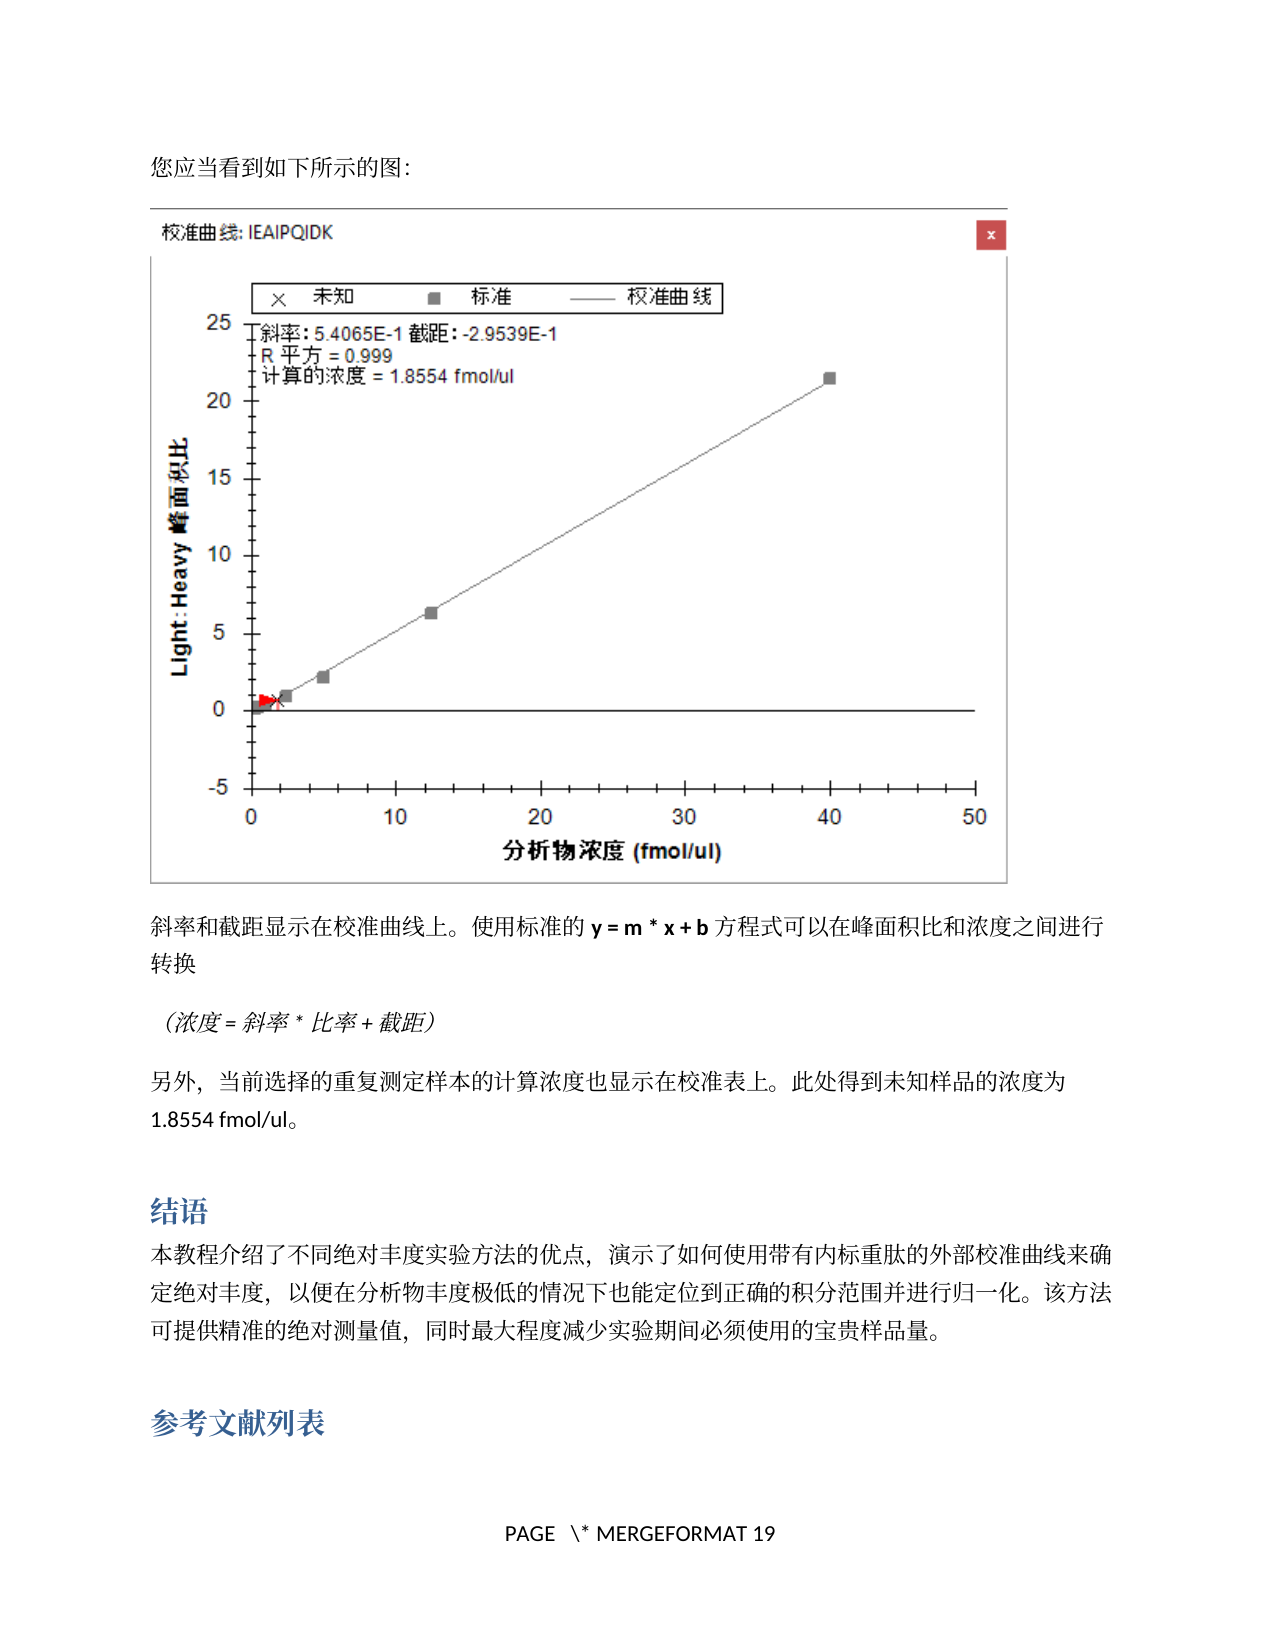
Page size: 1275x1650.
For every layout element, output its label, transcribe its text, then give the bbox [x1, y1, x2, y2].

text 您应当看到如下所示的图： [150, 150, 1125, 183]
text 本教程介绍了不同绝对丰度实验方法的优点，演示了如何使用带有内标重肽的外部校准曲线来确定绝对丰度，以便在分析物丰度极低的情况下也能定位到正确的积分范围并进行归一化。该方法可提供精准的绝对测量值，同时最大程度减少实验期间必须使用的宝贵样品量。 [150, 1237, 1125, 1346]
text 另外，当前选择的重复测定样本的计算浓度也显示在校准表上。此处得到未知样品的浓度为 1.8554 fmol/ul。 [150, 1064, 1125, 1134]
subtitle 结语 [150, 1189, 1125, 1231]
subtitle 参考文献列表 [150, 1401, 1125, 1443]
picture [150, 208, 1008, 884]
text 斜率和截距显示在校准曲线上。使用标准的 y = m * x + b 方程式可以在峰面积比和浓度之间进行转换 [150, 909, 1125, 979]
text （浓度 = 斜率 * 比率 + 截距） [150, 1005, 1125, 1038]
